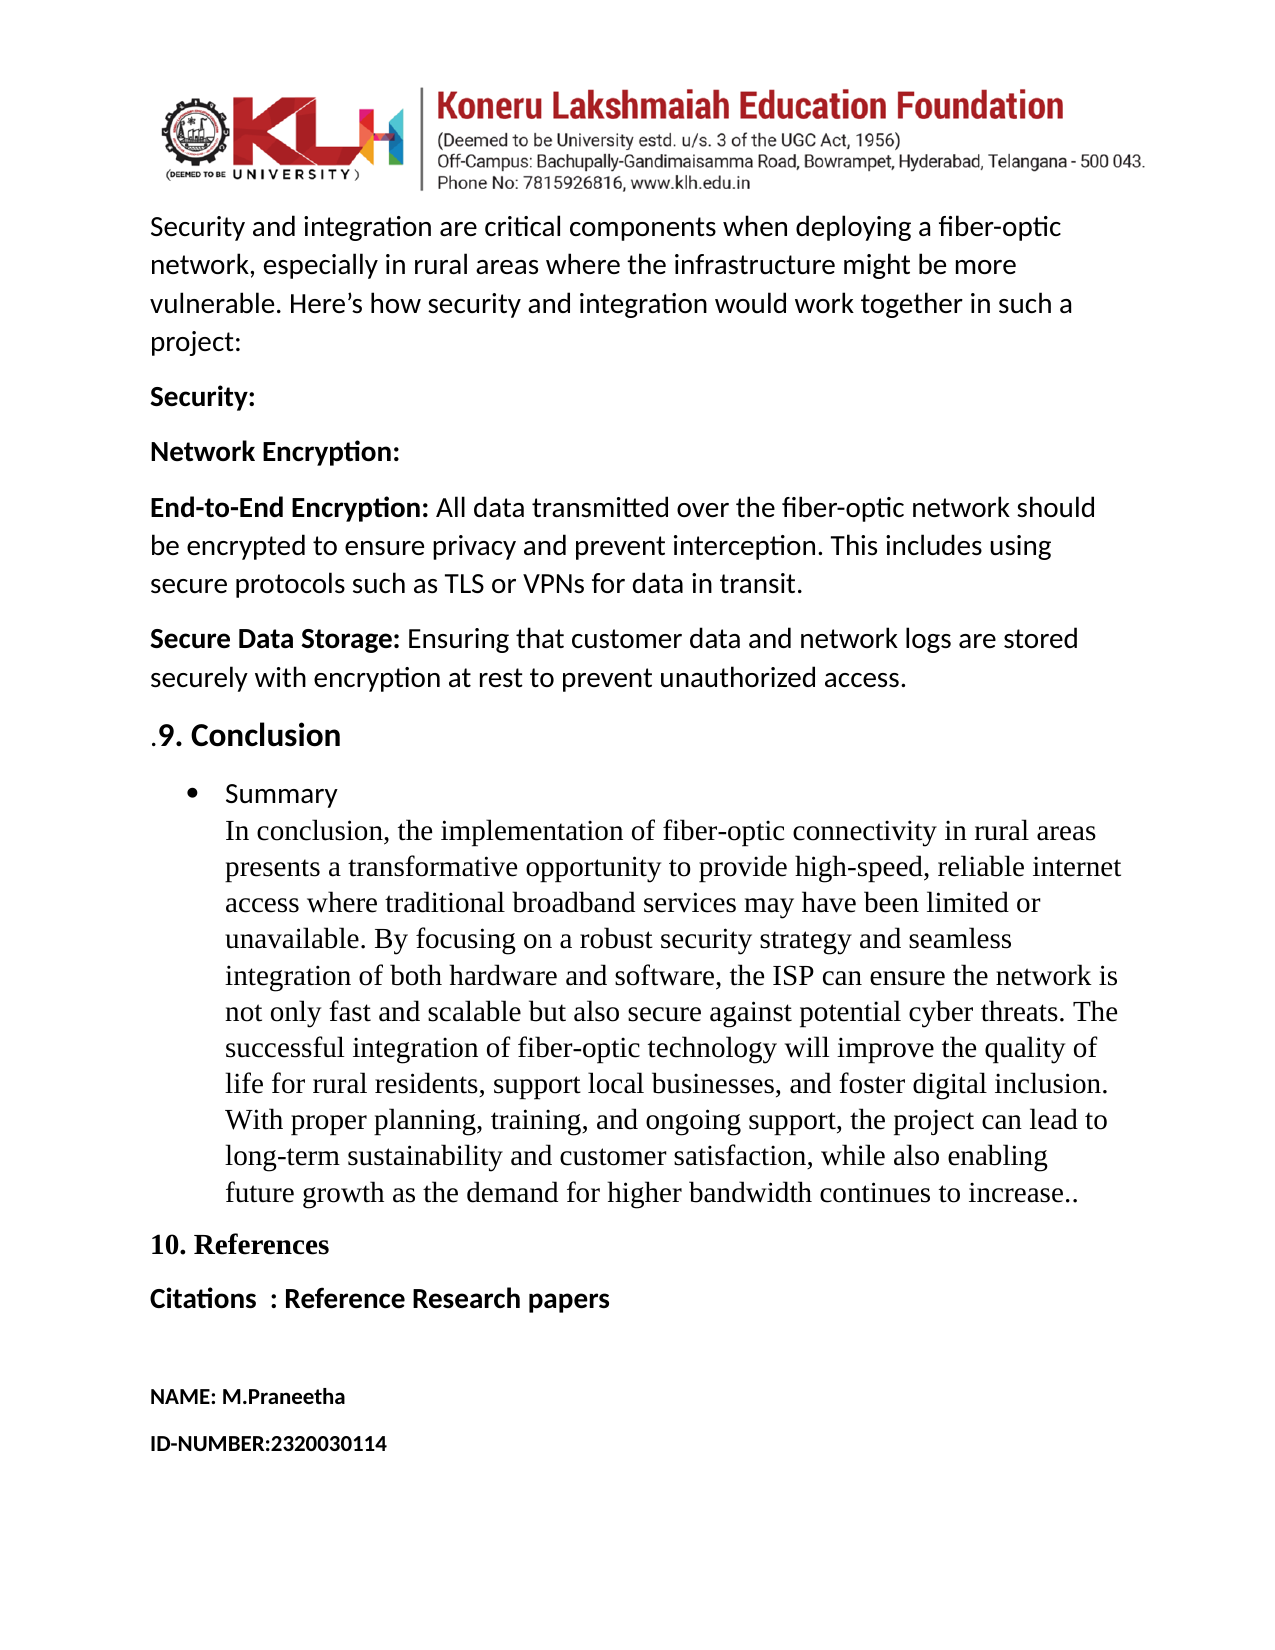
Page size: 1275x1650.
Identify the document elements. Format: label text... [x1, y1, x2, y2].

text Network Encryption: [150, 433, 1125, 469]
text Secure Data Storage: Ensuring that customer data and network logs are stored securely with encryption at rest to prevent unauthorized access. [150, 621, 1125, 695]
picture [150, 75, 1169, 208]
list In conclusion, the implementation of fiber-optic connectivity in rural areas presents a transformative opportunity to provide high-speed, reliable internet access where traditional broadband services may have been limited or unavailable. By focusing on a robust security strategy and seamless integration of both hardware and software, the ISP can ensure the network is not only fast and scalable but also secure against potential cyber threats. The successful integration of fiber-optic technology will improve the quality of life for rural residents, support local businesses, and foster digital inclusion. With proper planning, training, and ongoing support, the project can lead to long-term sustainability and customer satisfaction, while also enabling future growth as the demand for higher bandwidth continues to increase.. [225, 813, 1125, 1208]
text End-to-End Encryption: All data transmitted over the fiber-optic network should be encrypted to ensure privacy and prevent interception. This includes using secure protocols such as TLS or VPNs for data in transit. [150, 489, 1125, 601]
text 10. References [150, 1227, 1125, 1261]
list Summary [187, 775, 1125, 810]
text Security: [150, 378, 1125, 414]
text ID-NUMBER:2320030114 [150, 1429, 1125, 1457]
text Citations : Reference Research papers [150, 1280, 1125, 1316]
text NAME: M.Praneetha [150, 1382, 1125, 1410]
text .9. Conclusion [150, 714, 1125, 755]
text Security and integration are critical components when deploying a fiber-optic network, especially in rural areas where the infrastructure might be more vulnerable. Here’s how security and integration would work together in such a project: [150, 208, 1125, 359]
